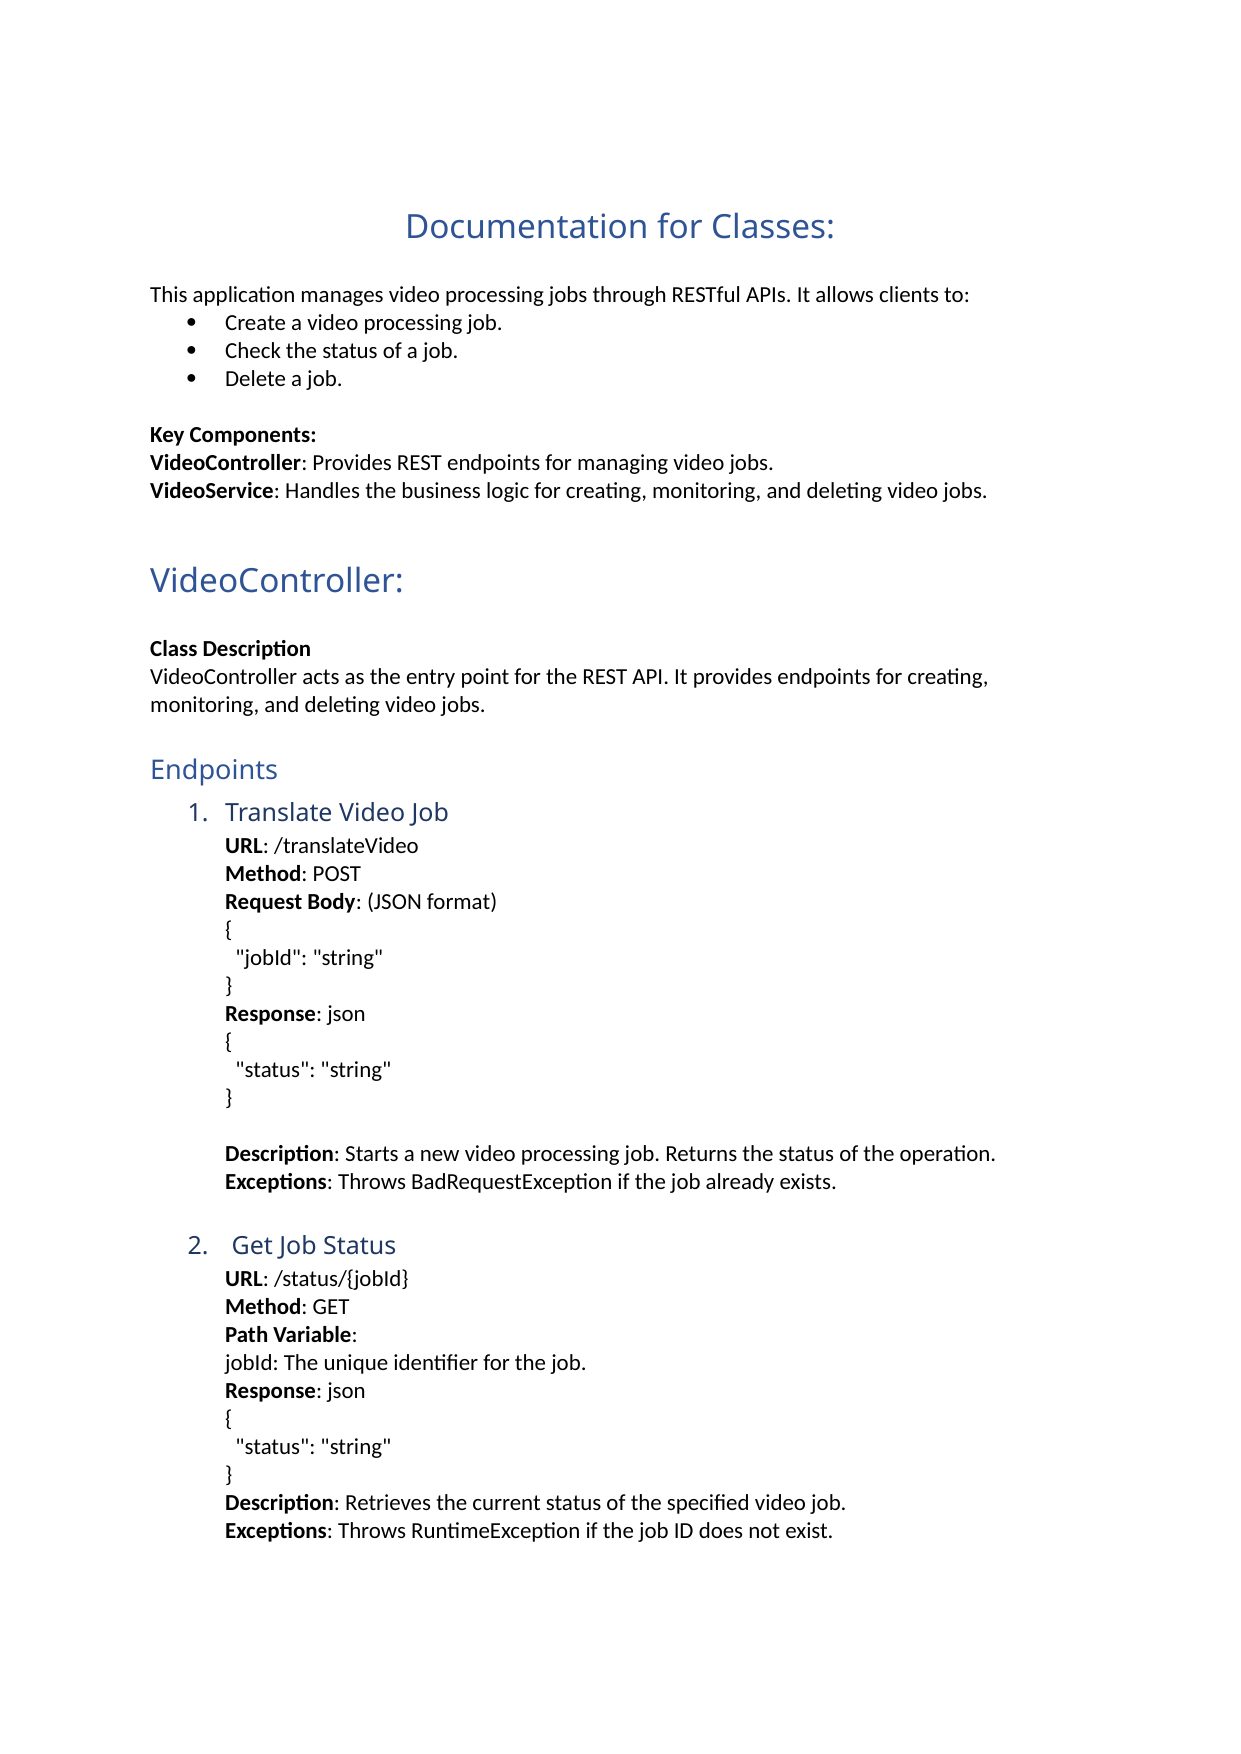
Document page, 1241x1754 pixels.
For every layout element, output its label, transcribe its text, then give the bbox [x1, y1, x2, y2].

text Response: json [225, 1376, 1090, 1404]
text } [225, 1461, 1090, 1488]
text Exceptions: Throws BadRequestException if the job already exists. [225, 1167, 1090, 1195]
text "jobId": "string" [225, 943, 1090, 971]
text "status": "string" [225, 1432, 1090, 1461]
text Description: Retrieves the current status of the specified video job. [225, 1488, 1090, 1517]
text { [225, 1027, 1090, 1055]
text Method: POST [225, 859, 1090, 887]
text URL: /status/{jobId} [225, 1264, 1090, 1292]
text VideoController acts as the entry point for the REST API. It provides endpoints for creating, monitoring, and deleting video jobs. [150, 662, 1090, 718]
subtitle Get Job Status [187, 1228, 1090, 1262]
list Delete a job. [187, 364, 1090, 392]
text "status": "string" [225, 1055, 1090, 1083]
list Check the status of a job. [187, 336, 1090, 364]
subtitle Documentation for Classes: [150, 203, 1090, 248]
text jobId: The unique identifier for the job. [225, 1348, 1090, 1376]
text } [225, 971, 1090, 999]
text Response: json [225, 999, 1090, 1027]
text Exceptions: Throws RuntimeException if the job ID does not exist. [225, 1517, 1090, 1544]
text URL: /translateVideo [225, 831, 1090, 859]
text Request Body: (JSON format) [225, 887, 1090, 915]
text Description: Starts a new video processing job. Returns the status of the operation. [225, 1139, 1090, 1167]
text This application manages video processing jobs through RESTful APIs. It allows clients to: [150, 280, 1090, 308]
list Create a video processing job. [187, 308, 1090, 336]
subtitle VideoController: [150, 557, 1090, 603]
text { [225, 915, 1090, 943]
text Key Components: [150, 420, 1090, 448]
text Class Description [150, 634, 1090, 662]
text } [225, 1083, 1090, 1111]
text VideoController: Provides REST endpoints for managing video jobs. [150, 448, 1090, 476]
text Method: GET [225, 1292, 1090, 1320]
text Path Variable: [225, 1320, 1090, 1348]
text VideoService: Handles the business logic for creating, monitoring, and deleting video jobs. [150, 476, 1090, 504]
subtitle Endpoints [150, 750, 1090, 787]
subtitle Translate Video Job [187, 794, 1090, 828]
text { [225, 1404, 1090, 1432]
